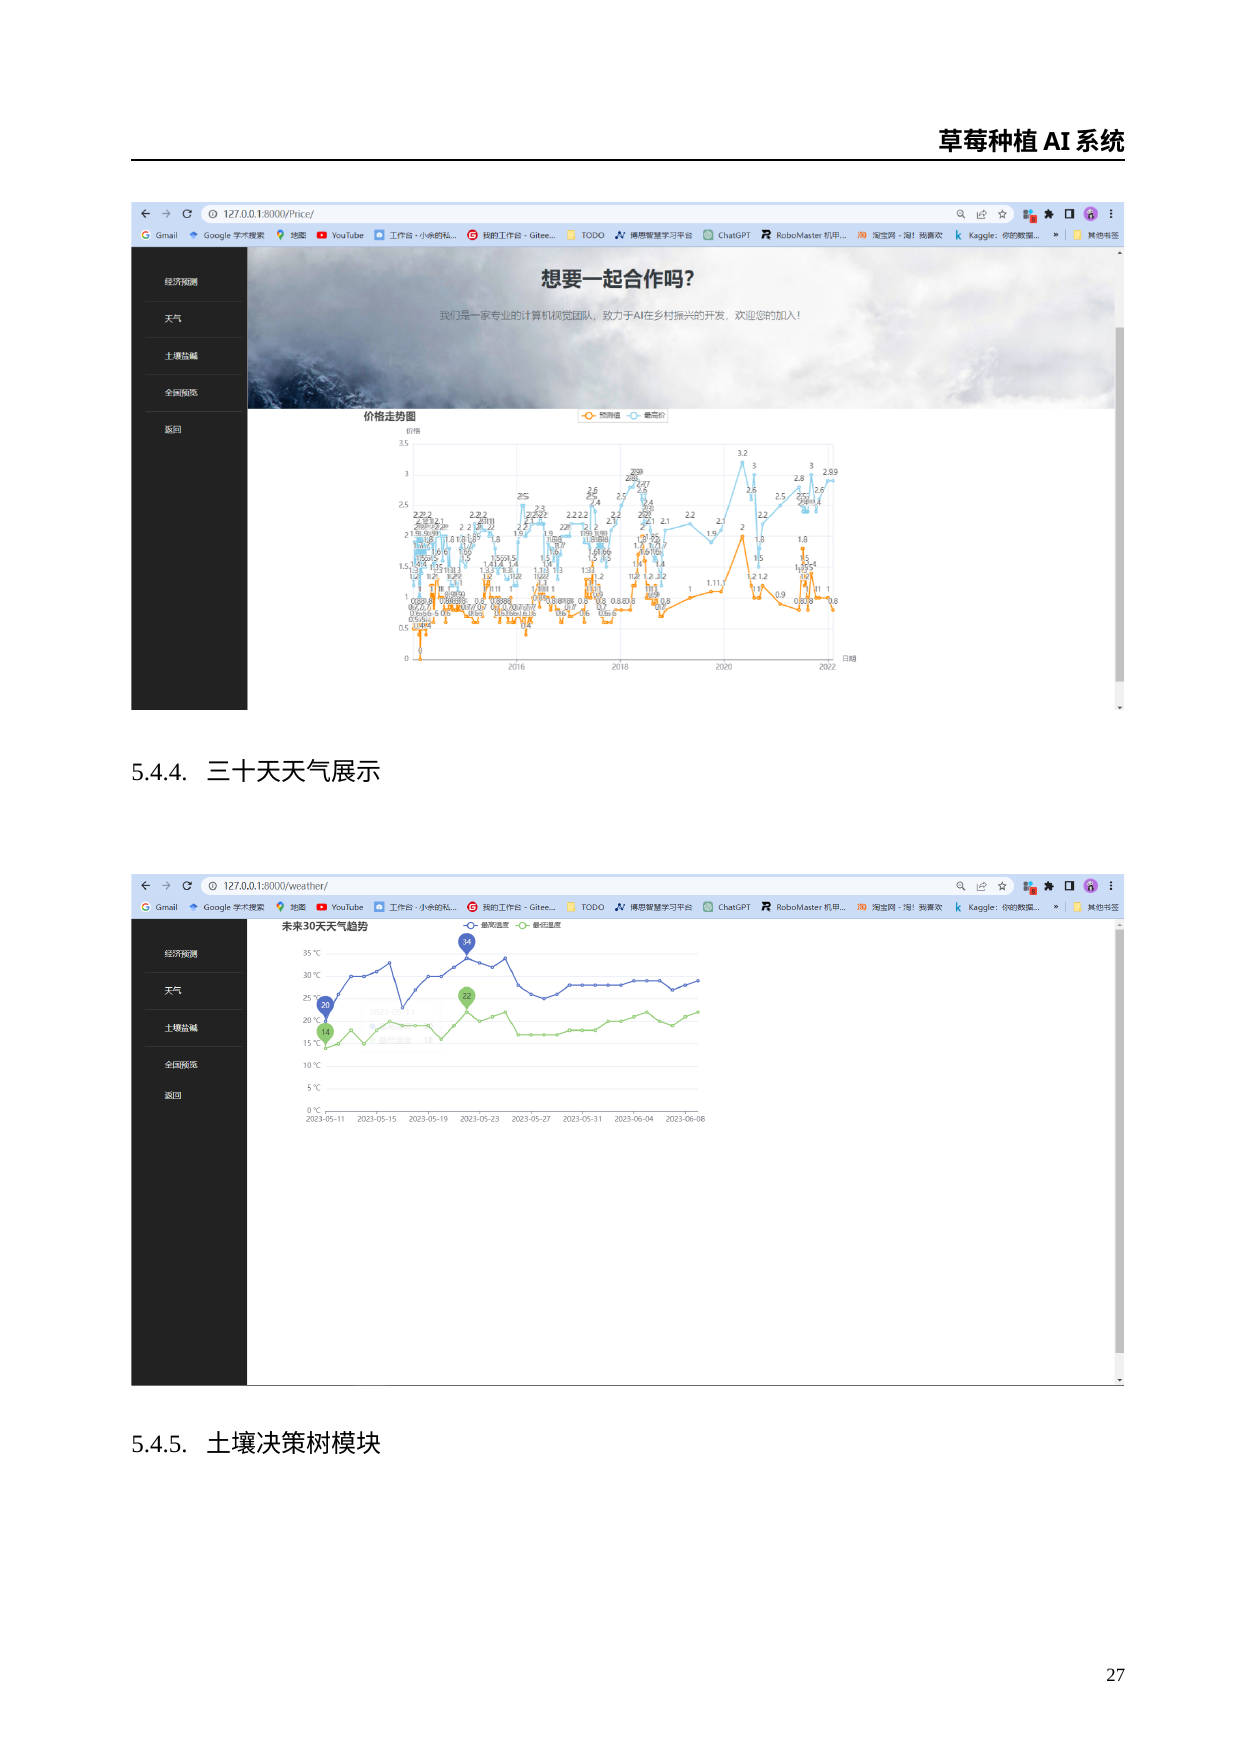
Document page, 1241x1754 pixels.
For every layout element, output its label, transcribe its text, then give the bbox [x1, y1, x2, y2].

picture [131, 874, 1125, 1386]
subtitle 土壤决策树模块 [131, 1409, 1125, 1474]
picture [131, 202, 1125, 710]
subtitle 三十天天气展示 [131, 737, 1125, 802]
